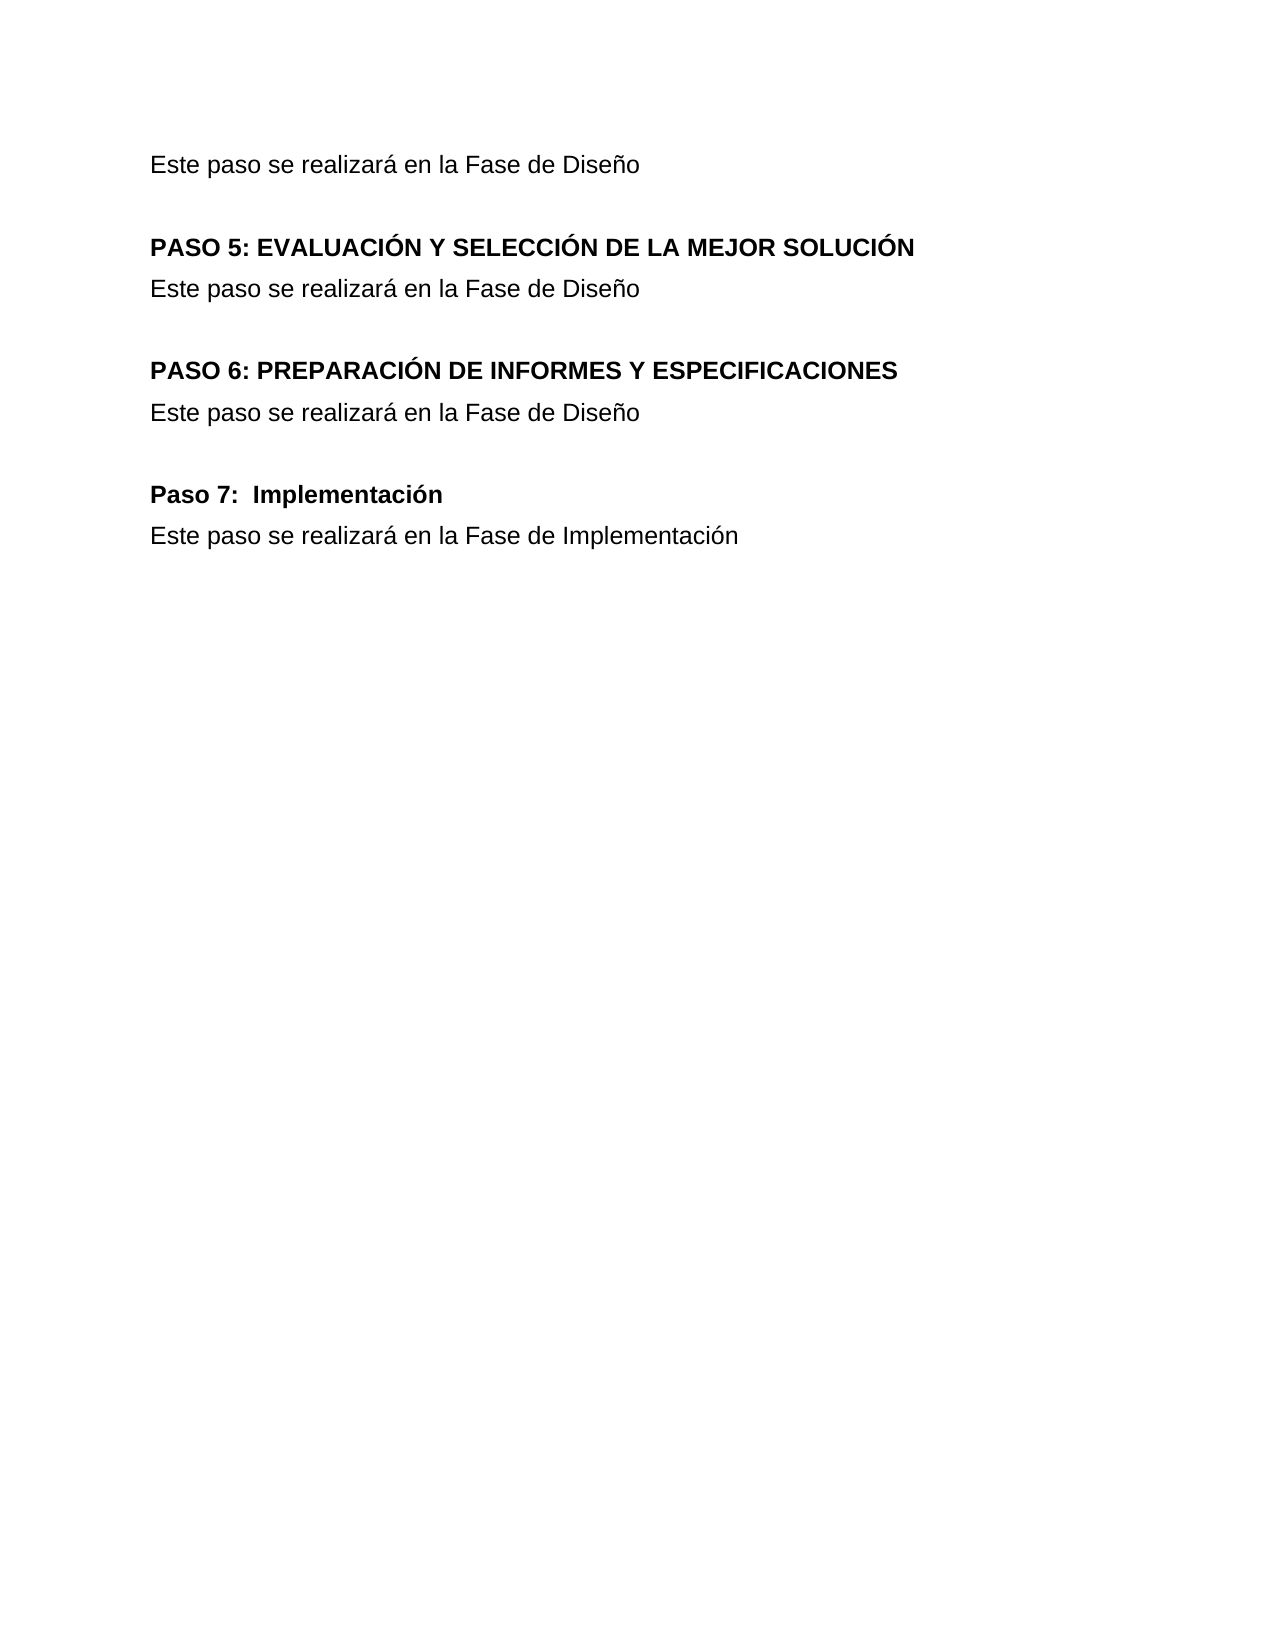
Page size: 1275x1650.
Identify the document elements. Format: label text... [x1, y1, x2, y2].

text PASO 5: EVALUACIÓN Y SELECCIÓN DE LA MEJOR SOLUCIÓN [150, 232, 1125, 261]
text Este paso se realizará en la Fase de Diseño [150, 274, 1125, 302]
text Paso 7: Implementación [150, 480, 1125, 509]
text Este paso se realizará en la Fase de Diseño [150, 397, 1125, 426]
text PASO 6: PREPARACIÓN DE INFORMES Y ESPECIFICACIONES [150, 356, 1125, 385]
text Este paso se realizará en la Fase de Diseño [150, 150, 1125, 179]
text Este paso se realizará en la Fase de Implementación [150, 521, 1125, 550]
